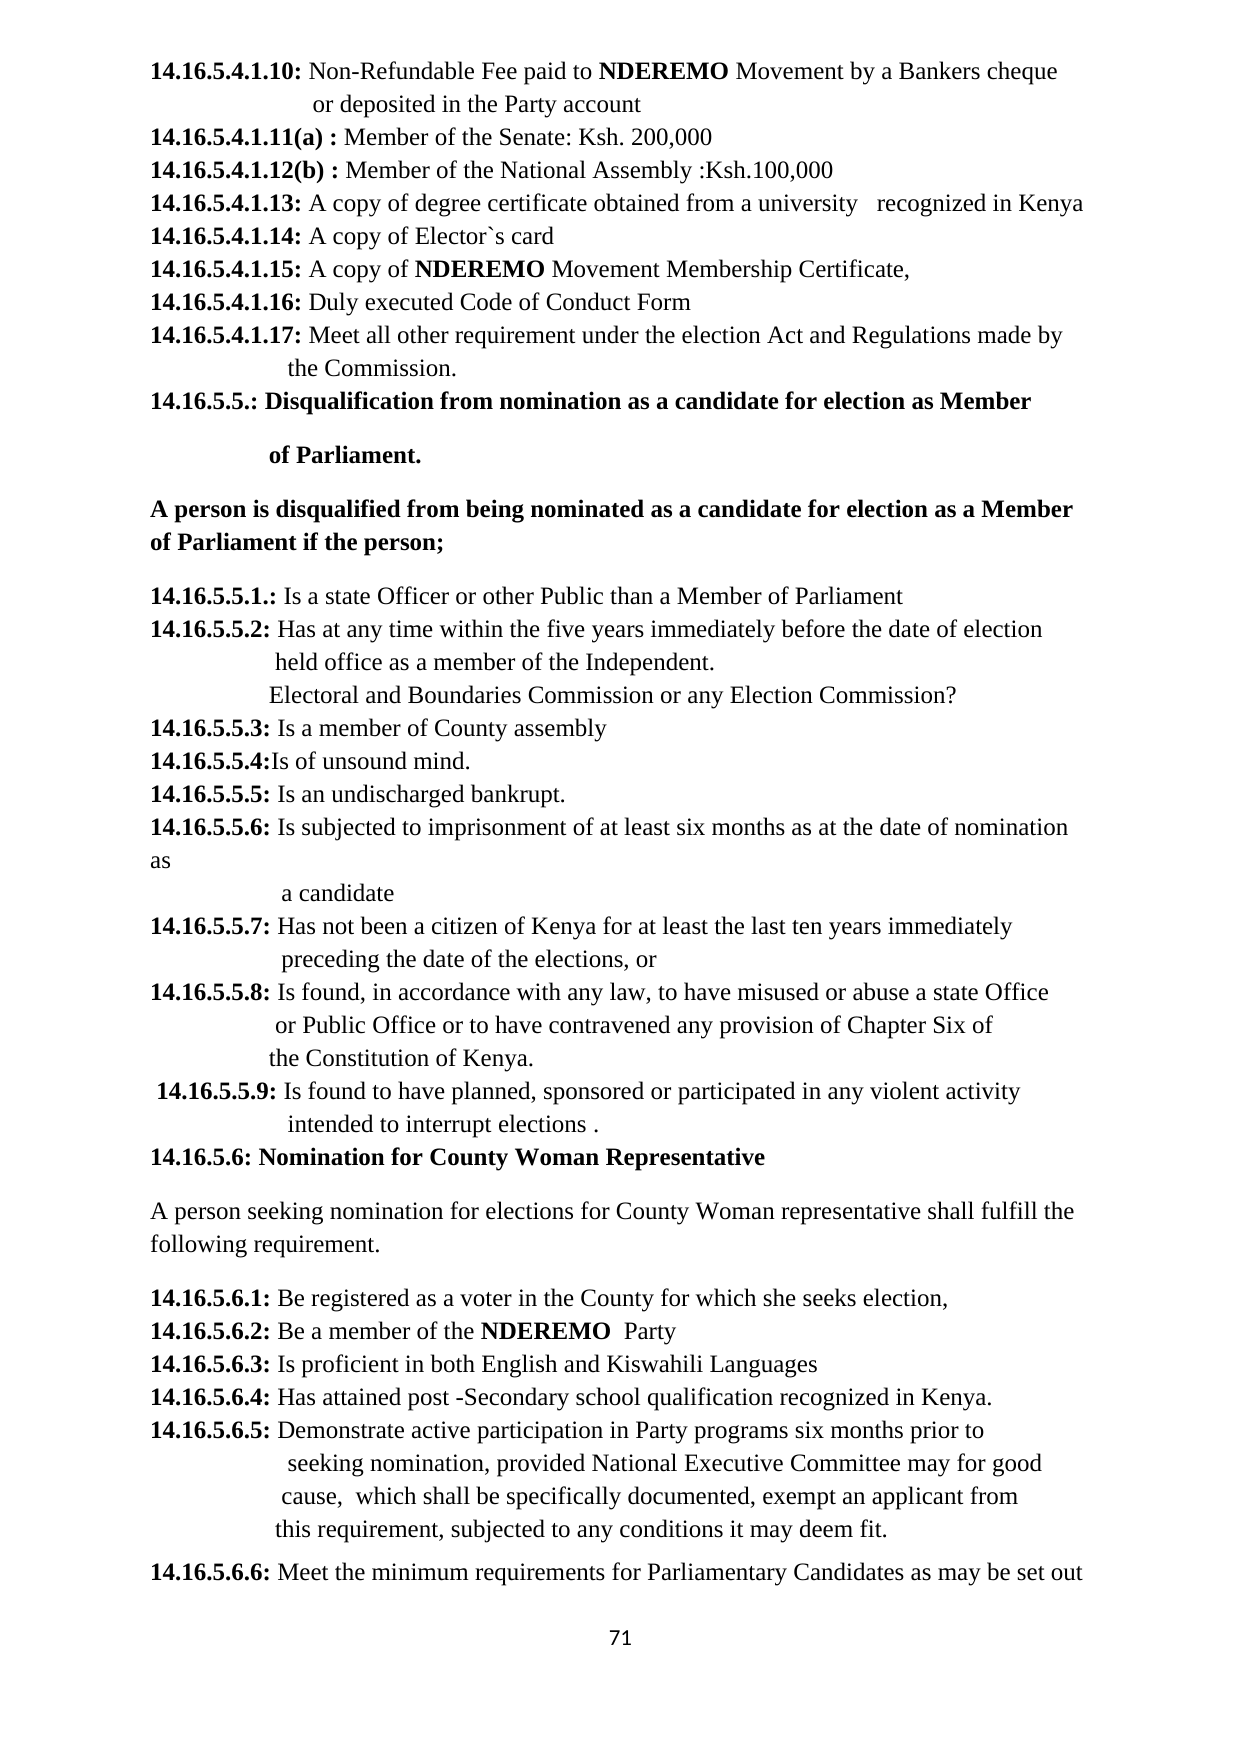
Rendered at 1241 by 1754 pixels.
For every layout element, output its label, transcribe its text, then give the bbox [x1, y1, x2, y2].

text 14.16.5.4.1.14: A copy of Elector`s card [150, 221, 1090, 250]
text 14.16.5.4.1.15: A copy of NDEREMO Movement Membership Certificate, [150, 254, 1090, 283]
text 14.16.5.5.3: Is a member of County assembly [150, 713, 1090, 742]
text 14.16.5.6.1: Be registered as a voter in the County for which she seeks election, [150, 1283, 1090, 1312]
text of Parliament. [150, 440, 1090, 469]
text 14.16.5.5.4:Is of unsound mind. [150, 746, 1090, 775]
text 14.16.5.5.6: Is subjected to imprisonment of at least six months as at the date of nomination as [150, 812, 1090, 874]
text 14.16.5.6.3: Is proficient in both English and Kiswahili Languages [150, 1349, 1090, 1378]
text the Commission. [150, 353, 1090, 382]
text 14.16.5.4.1.13: A copy of degree certificate obtained from a university recognized in Kenya [150, 188, 1090, 217]
text or deposited in the Party account [150, 89, 1090, 118]
text 14.16.5.4.1.16: Duly executed Code of Conduct Form [150, 287, 1090, 316]
text Electoral and Boundaries Commission or any Election Commission? [150, 680, 1090, 709]
text 14.16.5.6.2: Be a member of the NDEREMO Party [150, 1316, 1090, 1345]
text intended to interrupt elections . [150, 1109, 1090, 1138]
text 14.16.5.4.1.17: Meet all other requirement under the election Act and Regulations made by [150, 320, 1090, 349]
text 14.16.5.5.: Disqualification from nomination as a candidate for election as Member [150, 386, 1090, 415]
text 14.16.5.4.1.11(a) : Member of the Senate: Ksh. 200,000 [150, 122, 1090, 151]
text held office as a member of the Independent. [150, 647, 1090, 676]
text 14.16.5.6.5: Demonstrate active participation in Party programs six months prior to [150, 1415, 1090, 1444]
text 14.16.5.4.1.12(b) : Member of the National Assembly :Ksh.100,000 [150, 155, 1090, 184]
text a candidate [150, 878, 1090, 907]
text 14.16.5.5.2: Has at any time within the five years immediately before the date of election [150, 614, 1090, 643]
text the Constitution of Kenya. [150, 1043, 1090, 1072]
text 14.16.5.5.1.: Is a state Officer or other Public than a Member of Parliament [150, 581, 1090, 610]
text or Public Office or to have contravened any provision of Chapter Six of [150, 1010, 1090, 1039]
text 14.16.5.5.5: Is an undischarged bankrupt. [150, 779, 1090, 808]
text 14.16.5.5.7: Has not been a citizen of Kenya for at least the last ten years immediately [150, 911, 1090, 940]
text 14.16.5.6.4: Has attained post -Secondary school qualification recognized in Kenya. [150, 1382, 1090, 1411]
text seeking nomination, provided National Executive Committee may for good [150, 1448, 1090, 1477]
text preceding the date of the elections, or [150, 944, 1090, 973]
text 14.16.5.5.9: Is found to have planned, sponsored or participated in any violent activity [150, 1076, 1090, 1105]
text cause, which shall be specifically documented, exempt an applicant from [150, 1481, 1090, 1510]
text 14.16.5.6.6: Meet the minimum requirements for Parliamentary Candidates as may be set out [150, 1557, 1090, 1586]
text A person is disqualified from being nominated as a candidate for election as a Member of Parliament if the person; [150, 494, 1090, 556]
text A person seeking nomination for elections for County Woman representative shall fulfill the following requirement. [150, 1196, 1090, 1258]
text 14.16.5.4.1.10: Non-Refundable Fee paid to NDEREMO Movement by a Bankers cheque [150, 56, 1090, 85]
text 14.16.5.6: Nomination for County Woman Representative [150, 1142, 1090, 1171]
text 14.16.5.5.8: Is found, in accordance with any law, to have misused or abuse a state Office [150, 977, 1090, 1006]
text this requirement, subjected to any conditions it may deem fit. [150, 1514, 1090, 1543]
